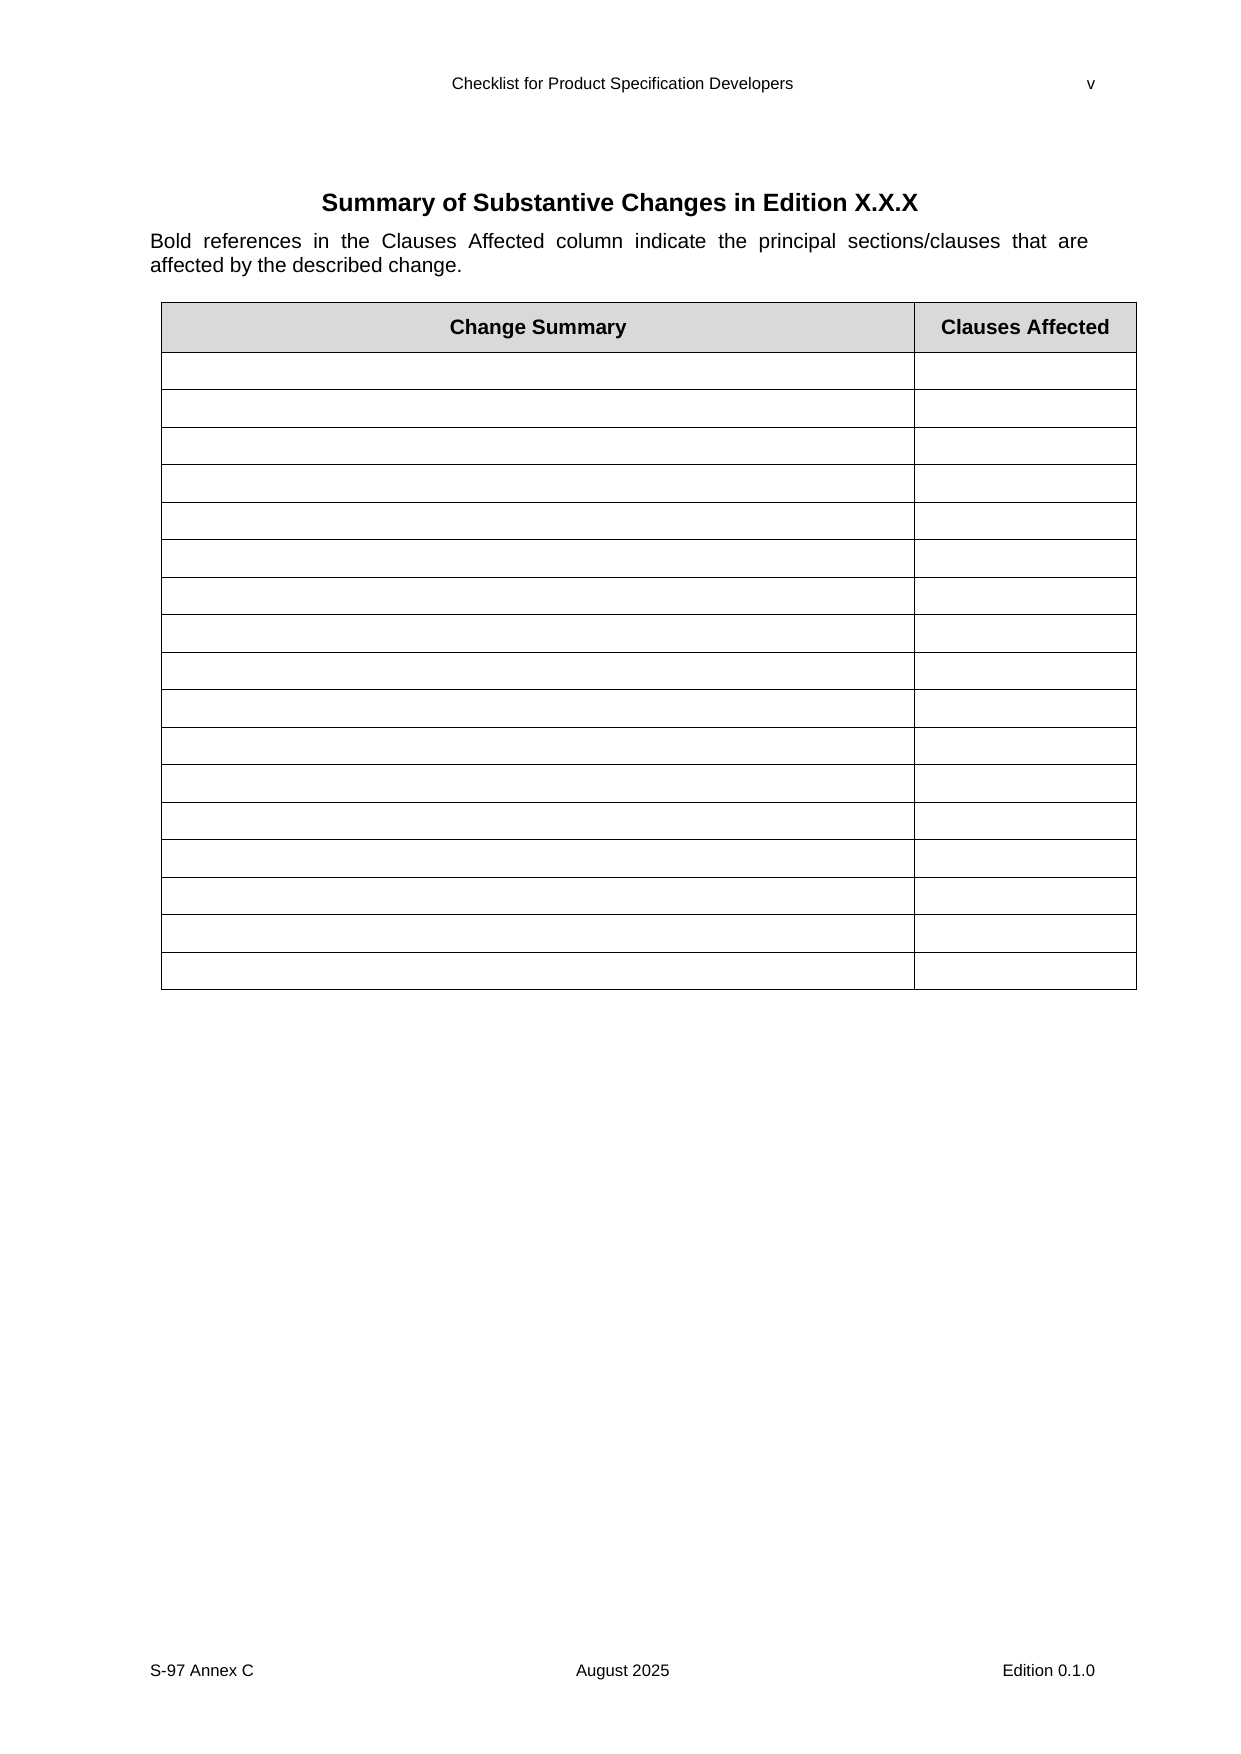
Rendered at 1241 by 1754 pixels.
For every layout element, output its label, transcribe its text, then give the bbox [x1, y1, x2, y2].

table_cell [162, 953, 914, 989]
table_cell [915, 803, 1136, 839]
table_cell [915, 690, 1136, 727]
table_cell [162, 503, 914, 539]
table_cell [915, 465, 1136, 502]
text Bold references in the Clauses Affected column indicate the principal sections/clauses that are affected by the described change. [150, 229, 1090, 277]
table_cell [915, 615, 1136, 652]
table_cell [162, 728, 914, 764]
table_cell [162, 690, 914, 727]
table_cell [915, 728, 1136, 764]
table_cell [915, 428, 1136, 464]
table_cell [915, 390, 1136, 427]
table_cell [915, 878, 1136, 914]
table_cell [915, 353, 1136, 389]
table_cell [915, 653, 1136, 689]
table_cell [915, 840, 1136, 877]
table_cell [162, 390, 914, 427]
table_cell [915, 765, 1136, 802]
table_cell [162, 765, 914, 802]
table_cell [162, 840, 914, 877]
table_cell [915, 503, 1136, 539]
table_header Clauses Affected [915, 303, 1136, 352]
text Summary of Substantive Changes in Edition X.X.X [150, 187, 1090, 216]
table_cell [162, 803, 914, 839]
table_cell [915, 578, 1136, 614]
table_cell [915, 540, 1136, 577]
table_cell [162, 353, 914, 389]
table_cell [162, 878, 914, 914]
table_cell [915, 915, 1136, 952]
table_header Change Summary [162, 303, 914, 352]
table_cell [162, 465, 914, 502]
table_cell [162, 428, 914, 464]
table_cell [915, 953, 1136, 989]
table_cell [162, 653, 914, 689]
table_cell [162, 915, 914, 952]
table_cell [162, 578, 914, 614]
table_cell [162, 540, 914, 577]
table_cell [162, 615, 914, 652]
